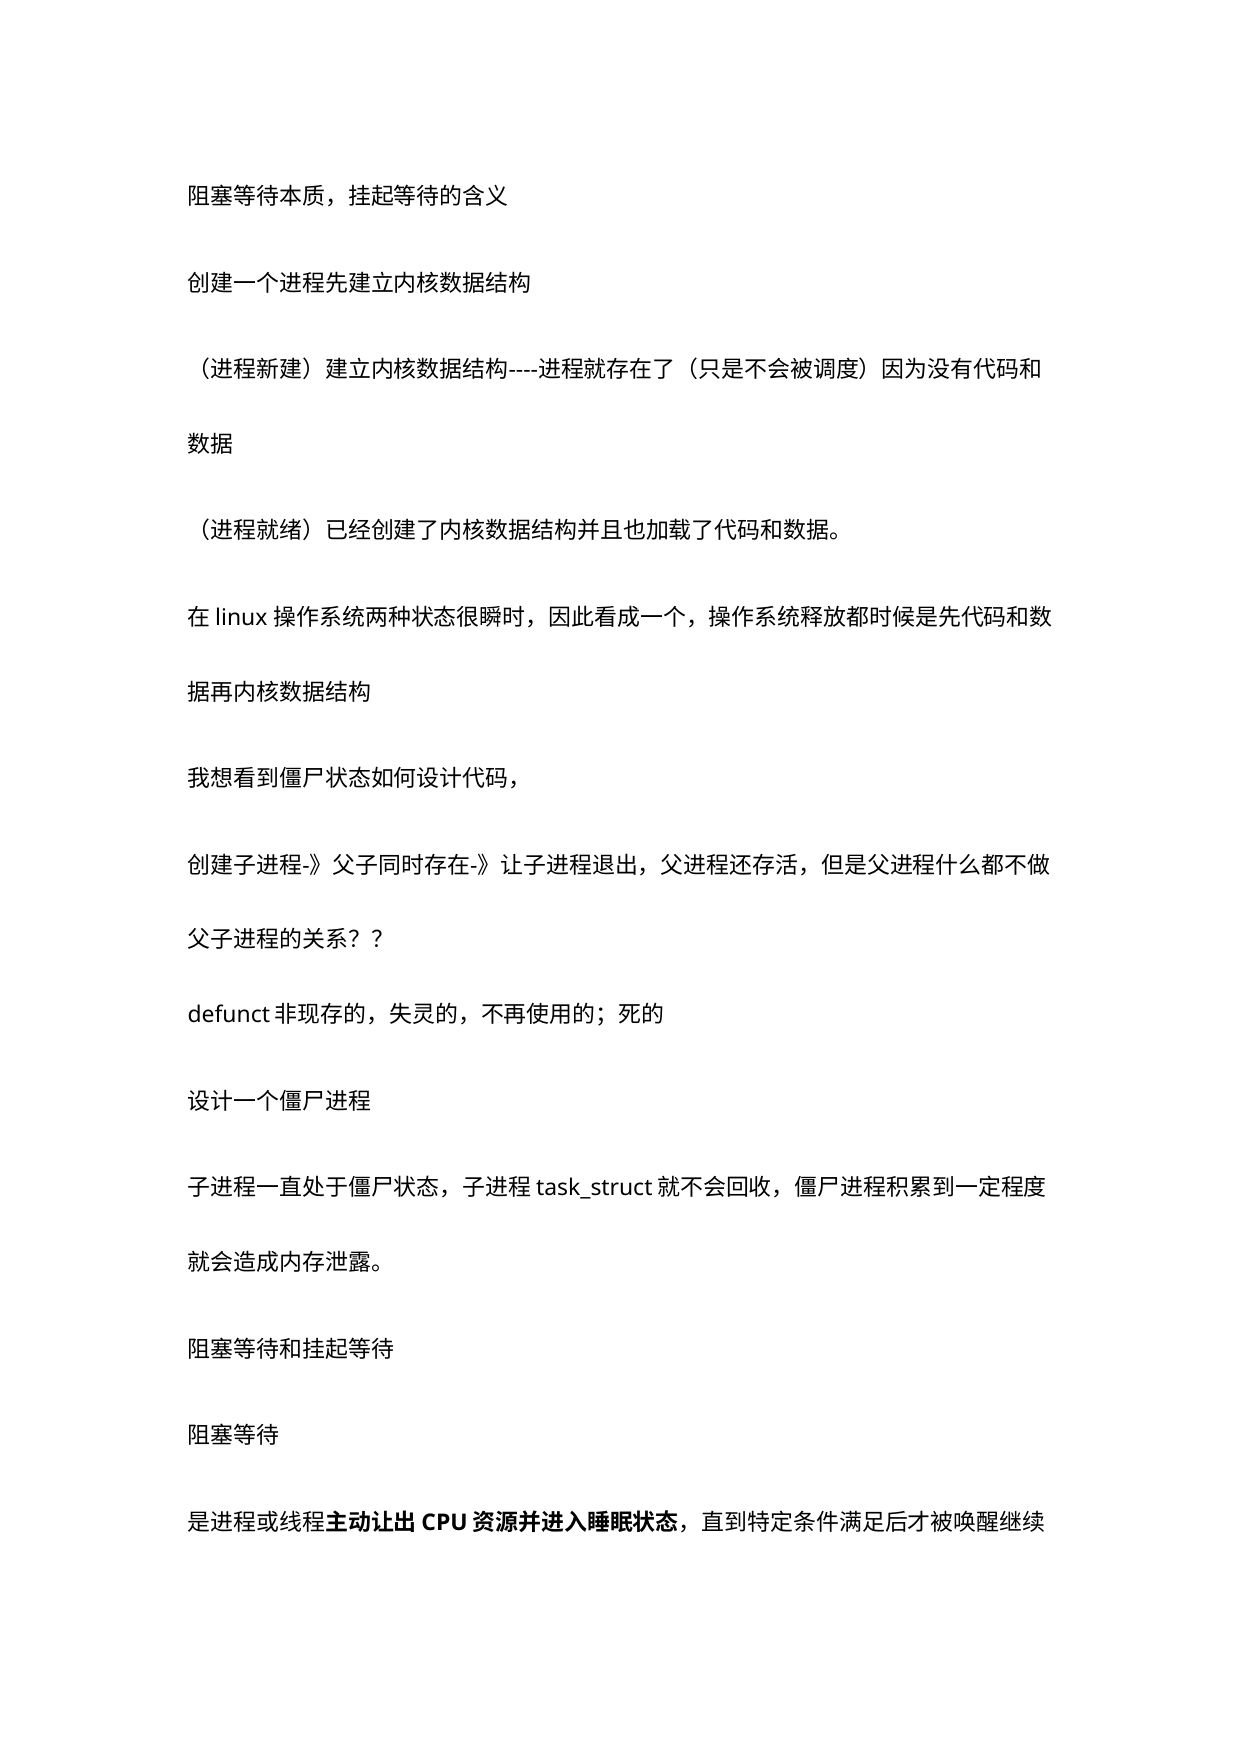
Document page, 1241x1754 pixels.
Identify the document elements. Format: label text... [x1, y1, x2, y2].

text 创建子进程-》父子同时存在-》让子进程退出，父进程还存活，但是父进程什么都不做 父子进程的关系？？ defunct非现存的，失灵的，不再使用的；死的 [187, 831, 1053, 1045]
text 我想看到僵尸状态如何设计代码， [187, 744, 1053, 809]
text （进程新建）建立内核数据结构----进程就存在了（只是不会被调度）因为没有代码和数据 [187, 335, 1053, 475]
text 设计一个僵尸进程 [187, 1067, 1053, 1132]
text 阻塞等待 [187, 1401, 1053, 1466]
text 阻塞等待本质，挂起等待的含义 [187, 162, 1053, 227]
text 子进程一直处于僵尸状态，子进程task_struct就不会回收，僵尸进程积累到一定程度就会造成内存泄露。 [187, 1153, 1053, 1293]
text 创建一个进程先建立内核数据结构 [187, 248, 1053, 313]
text 阻塞等待和挂起等待 [187, 1314, 1053, 1379]
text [187, 1488, 1053, 1553]
text （进程就绪）已经创建了内核数据结构并且也加载了代码和数据。 [187, 496, 1053, 561]
text 在linux 操作系统两种状态很瞬时，因此看成一个，操作系统释放都时候是先代码和数据再内核数据结构 [187, 583, 1053, 723]
